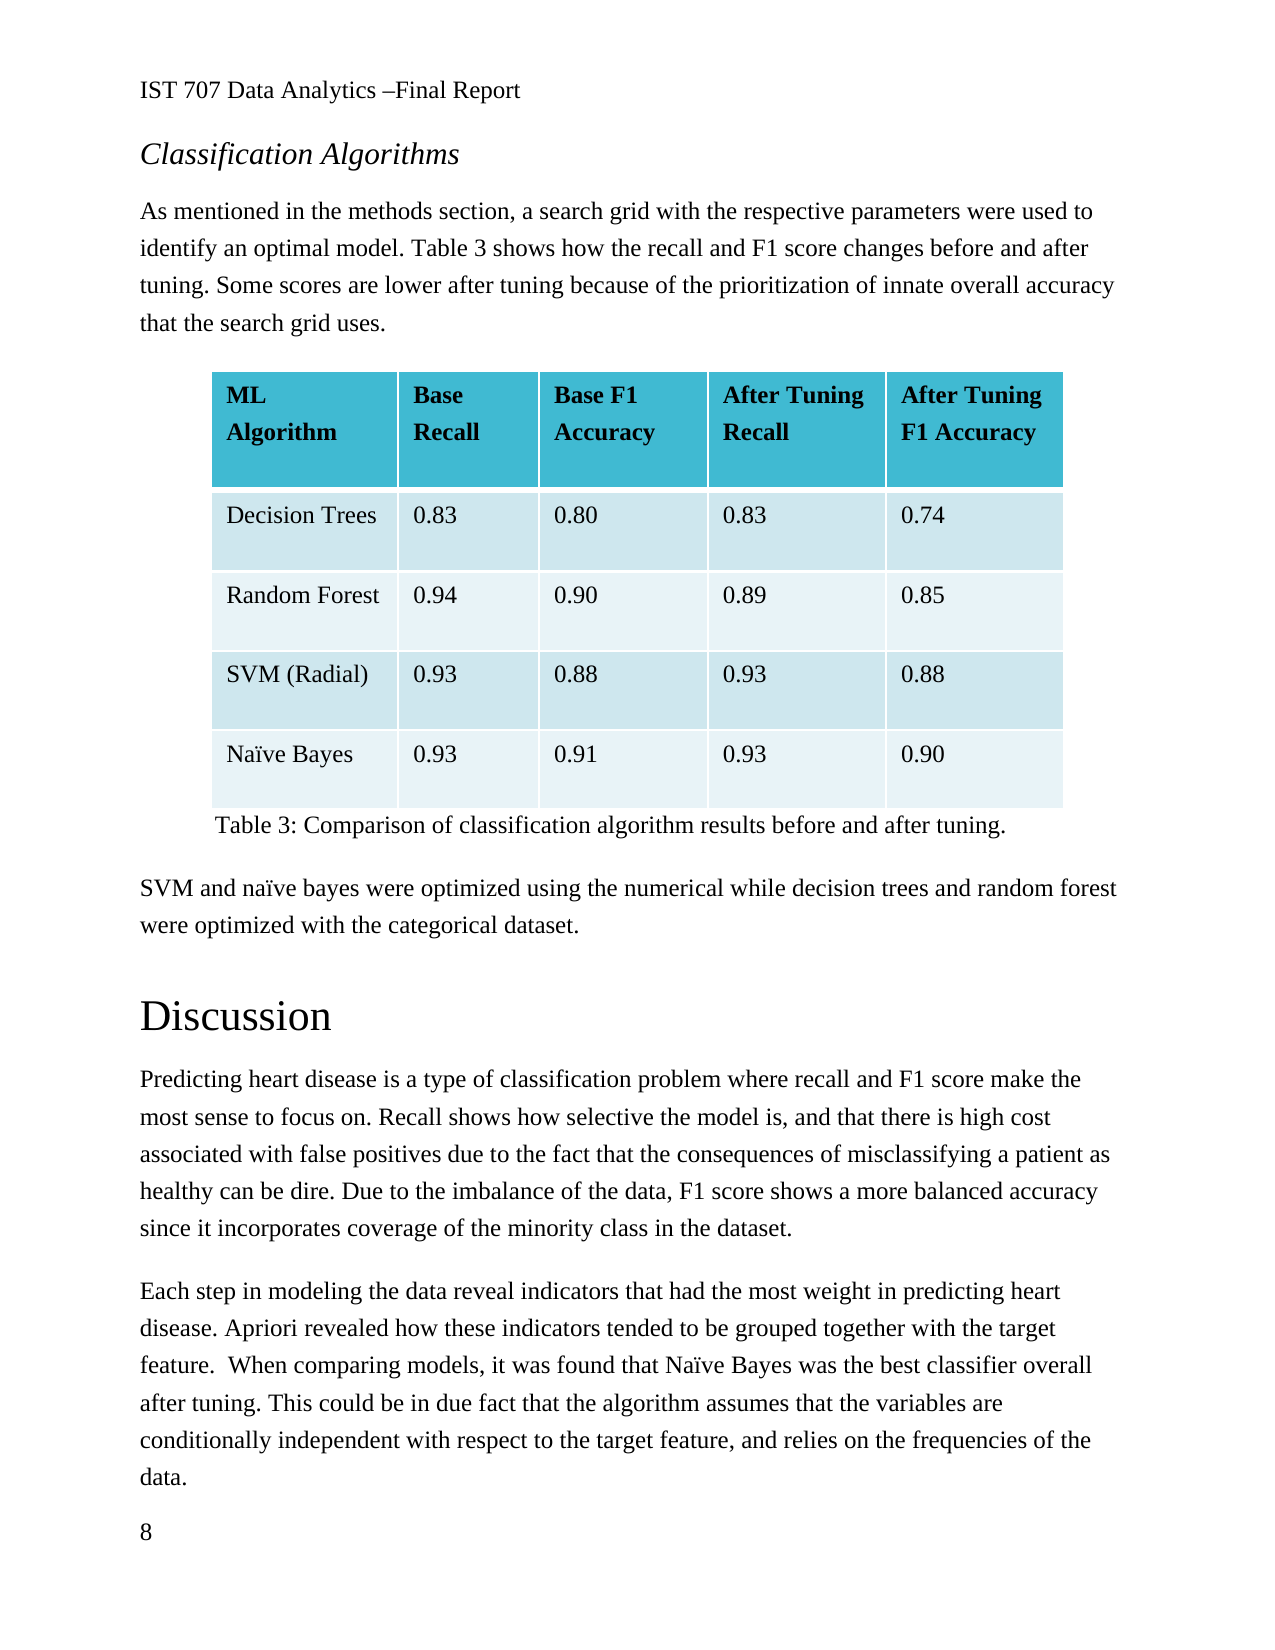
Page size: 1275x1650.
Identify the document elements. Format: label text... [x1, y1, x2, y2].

table_cell 0.91 [540, 731, 707, 808]
table_cell 0.74 [887, 493, 1063, 570]
table_cell 0.88 [540, 652, 707, 729]
table_cell 0.85 [887, 573, 1063, 650]
table_header ML Algorithm [212, 372, 397, 487]
text Predicting heart disease is a type of classification problem where recall and F1 score make the most sense to focus on. Recall shows how selective the model is, and that there is high cost associated with false positives due to the fact that the consequences of misclassifying a patient as healthy can be dire. Due to the imbalance of the data, F1 score shows a more balanced accuracy since it incorporates coverage of the minority class in the dataset. [139, 1064, 1136, 1242]
table_cell 0.88 [887, 652, 1063, 729]
table_cell Decision Trees [212, 493, 397, 570]
table_cell 0.89 [709, 573, 885, 650]
text SVM and naïve bayes were optimized using the numerical while decision trees and random forest were optimized with the categorical dataset. [139, 873, 1136, 939]
table_cell 0.93 [399, 652, 538, 729]
table_cell 0.93 [709, 652, 885, 729]
table_cell 0.93 [399, 731, 538, 808]
text Each step in modeling the data reveal indicators that had the most weight in predicting heart disease. Apriori revealed how these indicators tended to be grouped together with the target feature. When comparing models, it was found that Naïve Bayes was the best classifier overall after tuning. This could be in due fact that the algorithm assumes that the variables are conditionally independent with respect to the target feature, and relies on the frequencies of the data. [139, 1276, 1136, 1491]
subtitle Classification Algorithms [139, 135, 1136, 171]
table_cell 0.90 [887, 731, 1063, 808]
text As mentioned in the methods section, a search grid with the respective parameters were used to identify an optimal model. Table 3 shows how the recall and F1 score changes before and after tuning. Some scores are lower after tuning because of the prioritization of innate overall accuracy that the search grid uses. [139, 196, 1136, 337]
table_cell Naïve Bayes [212, 731, 397, 808]
subtitle Discussion [139, 989, 1136, 1039]
table_cell 0.93 [709, 731, 885, 808]
table_cell Random Forest [212, 573, 397, 650]
table_cell SVM (Radial) [212, 652, 397, 729]
table_cell 0.94 [399, 573, 538, 650]
text Table 3: Comparison of classification algorithm results before and after tuning. [139, 811, 1136, 839]
table_header Base F1 Accuracy [540, 372, 707, 487]
table_header After Tuning Recall [709, 372, 885, 487]
table_header After Tuning F1 Accuracy [887, 372, 1063, 487]
table_cell 0.80 [540, 493, 707, 570]
table_header Base Recall [399, 372, 538, 487]
table_cell 0.83 [399, 493, 538, 570]
table_cell 0.90 [540, 573, 707, 650]
table_cell 0.83 [709, 493, 885, 570]
